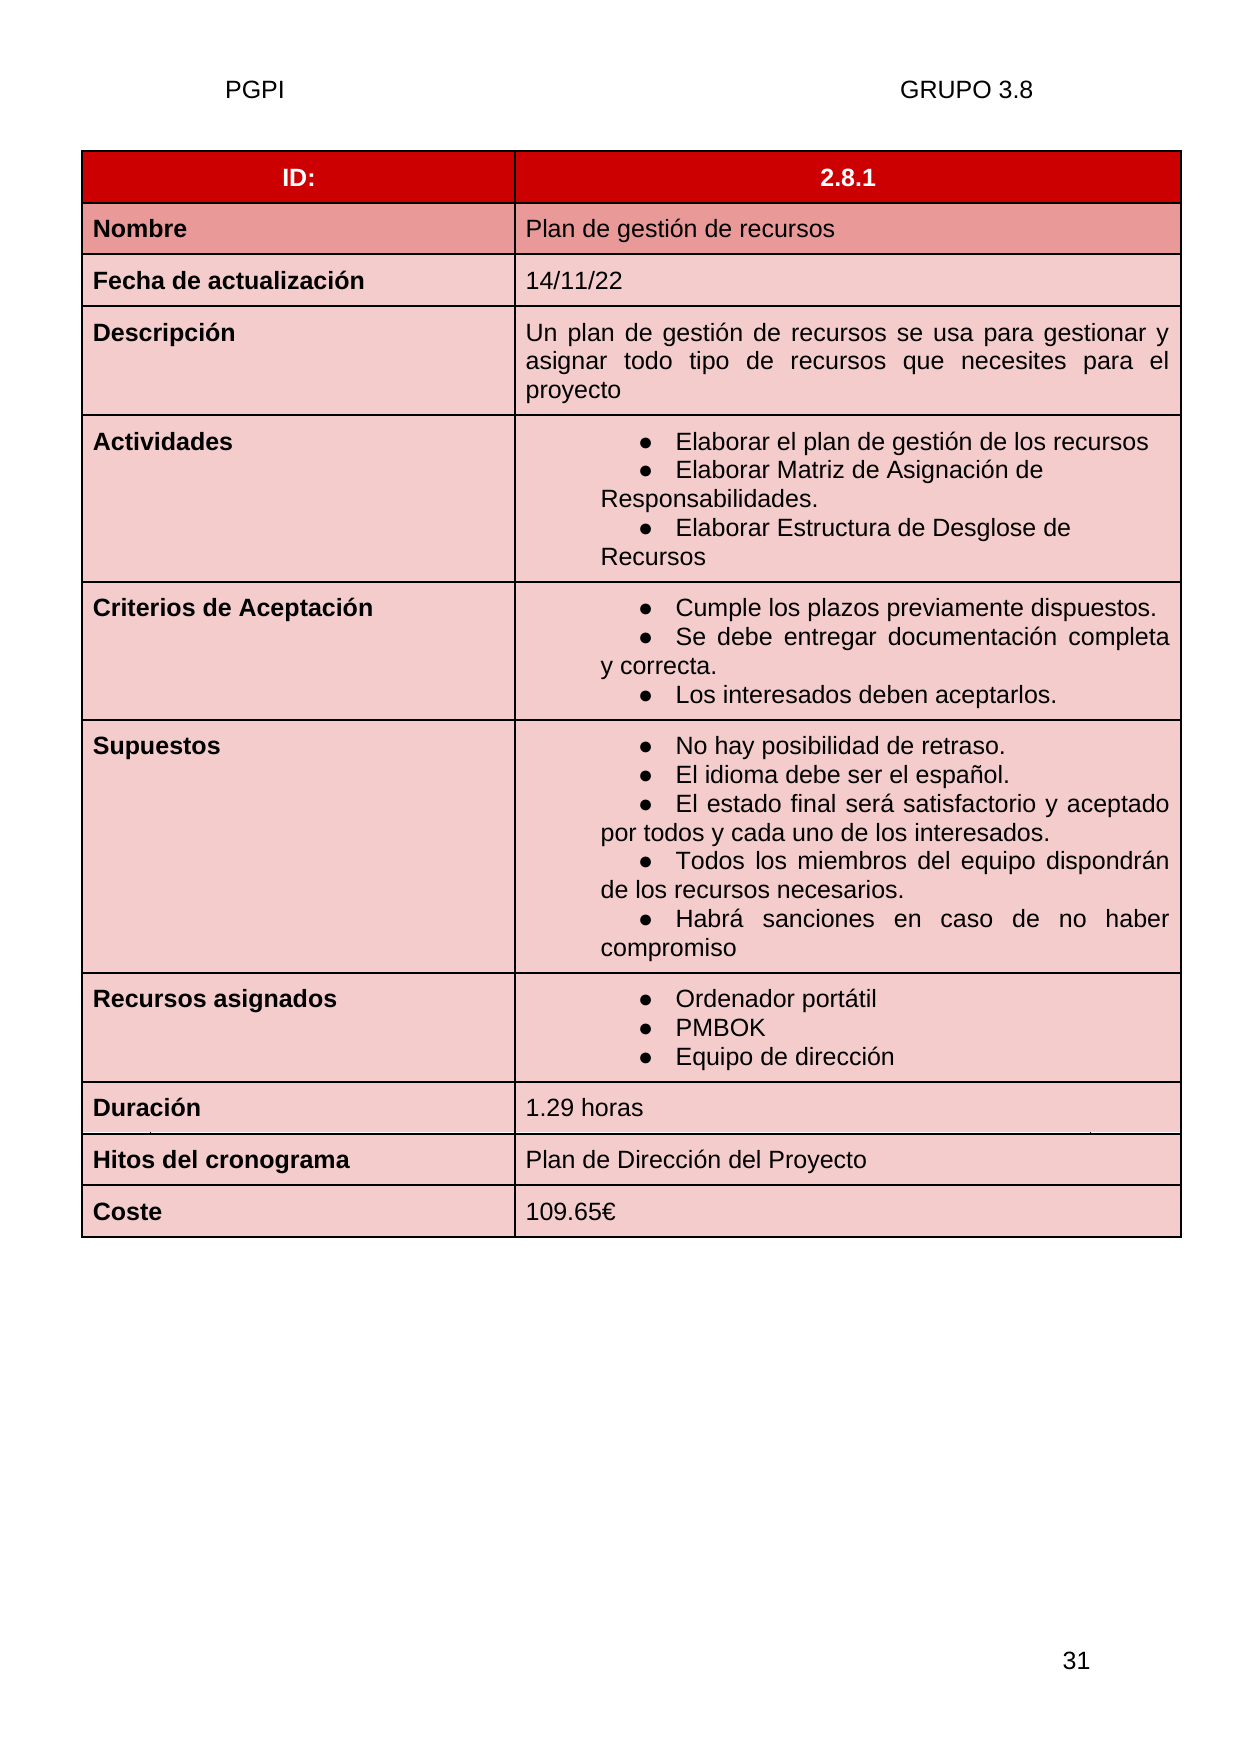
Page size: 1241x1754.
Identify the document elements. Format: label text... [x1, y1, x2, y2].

table_cell Duración [83, 1083, 514, 1132]
table_cell Actividades [83, 416, 514, 581]
table_cell No hay posibilidad de retraso. El idioma debe ser el español. El estado final será satisfactorio y aceptado por todos y cada uno de los interesados. Todos los miembros del equipo dispondrán de los recursos necesarios. Habrá sanciones en caso de no haber compromiso [516, 721, 1180, 972]
table_cell Supuestos [83, 721, 514, 972]
table_cell Recursos asignados [83, 974, 514, 1081]
table_cell Criterios de Aceptación [83, 583, 514, 719]
table_cell Cumple los plazos previamente dispuestos. Se debe entregar documentación completa y correcta. Los interesados deben aceptarlos. [516, 583, 1180, 719]
table_cell Plan de Dirección del Proyecto [516, 1135, 1180, 1184]
table_cell Fecha de actualización [83, 255, 514, 305]
table_cell Plan de gestión de recursos [516, 204, 1180, 253]
table_cell 1.29 horas [516, 1083, 1180, 1132]
table_header 2.8.1 [516, 152, 1180, 202]
table_cell Coste [83, 1186, 514, 1236]
table_cell 109.65€ [516, 1186, 1180, 1236]
table_cell Ordenador portátil PMBOK Equipo de dirección [516, 974, 1180, 1081]
table_cell Elaborar el plan de gestión de los recursos Elaborar Matriz de Asignación de Responsabilidades. Elaborar Estructura de Desglose de Recursos [516, 416, 1180, 581]
table_cell 14/11/22 [516, 255, 1180, 305]
table_cell Hitos del cronograma [83, 1135, 514, 1184]
table_cell Nombre [83, 204, 514, 253]
table_header ID: [83, 152, 514, 202]
table_cell Descripción [83, 307, 514, 414]
table_cell Un plan de gestión de recursos se usa para gestionar y asignar todo tipo de recursos que necesites para el proyecto [516, 307, 1180, 414]
